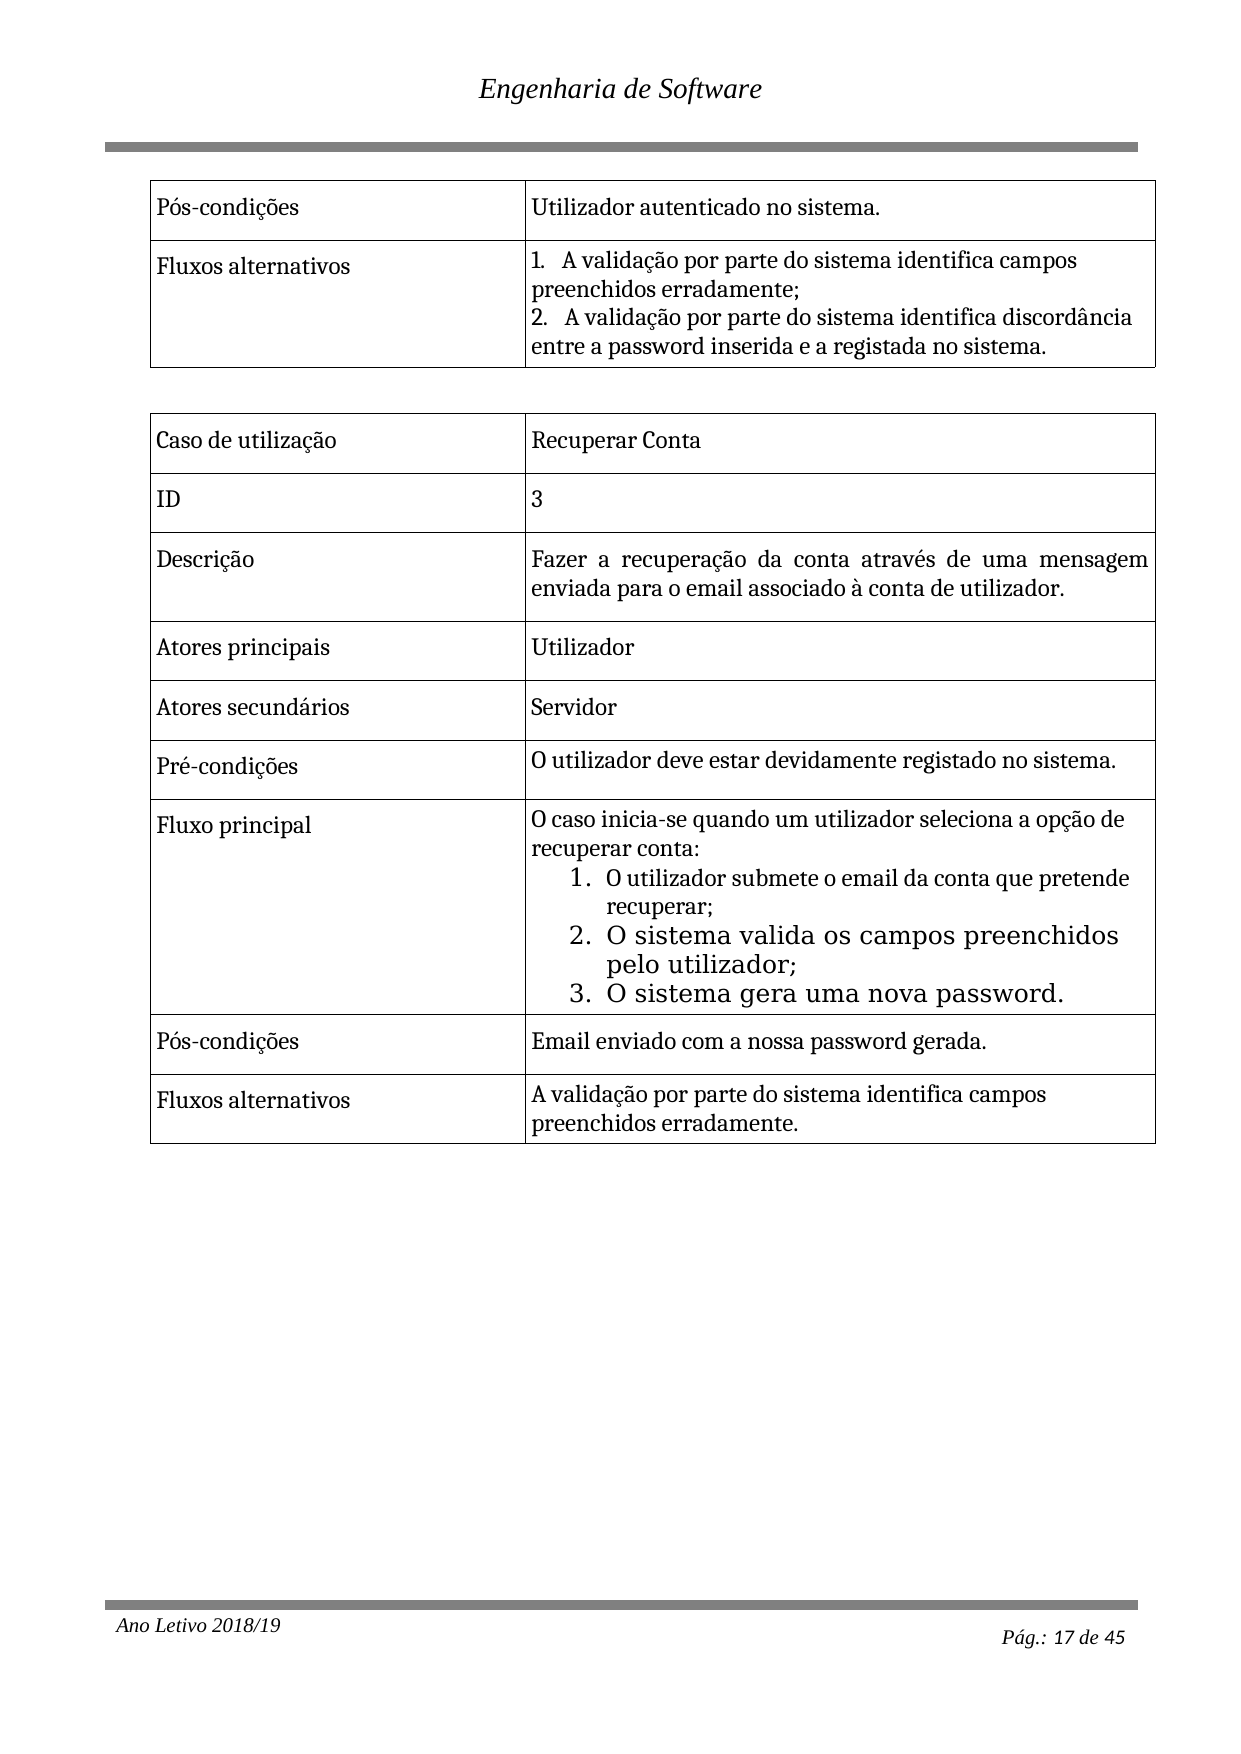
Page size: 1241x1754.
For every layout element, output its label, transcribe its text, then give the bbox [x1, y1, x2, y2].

table_cell 1. A validação por parte do sistema identifica campos preenchidos erradamente; 2. A validação por parte do sistema identifica discordância entre a password inserida e a registada no sistema. [526, 241, 1155, 366]
table_cell O caso inicia-se quando um utilizador seleciona a opção de recuperar conta: O utilizador submete o email da conta que pretende recuperar; O sistema valida os campos preenchidos pelo utilizador; O sistema gera uma nova password. [526, 800, 1155, 1014]
table_header Recuperar Conta [526, 414, 1155, 473]
table_cell Pré-condições [151, 741, 525, 799]
table_cell Atores principais [151, 622, 525, 680]
table_cell 3 [526, 474, 1155, 532]
table_cell Fluxos alternativos [151, 241, 525, 366]
table_cell Descrição [151, 533, 525, 621]
table_cell A validação por parte do sistema identifica campos preenchidos erradamente. [526, 1075, 1155, 1143]
table_cell O utilizador deve estar devidamente registado no sistema. [526, 741, 1155, 799]
table_cell Fluxos alternativos [151, 1075, 525, 1143]
table_cell Atores secundários [151, 681, 525, 739]
table_cell Pós-condições [151, 181, 525, 239]
table_cell Fluxo principal [151, 800, 525, 1014]
table_cell Servidor [526, 681, 1155, 739]
table_cell ID [151, 474, 525, 532]
table_cell Utilizador [526, 622, 1155, 680]
table_cell Fazer a recuperação da conta através de uma mensagem enviada para o email associado à conta de utilizador. [526, 533, 1155, 621]
table_cell Email enviado com a nossa password gerada. [526, 1015, 1155, 1074]
table_cell Pós-condições [151, 1015, 525, 1074]
table_cell Utilizador autenticado no sistema. [526, 181, 1155, 239]
table_header Caso de utilização [151, 414, 525, 473]
